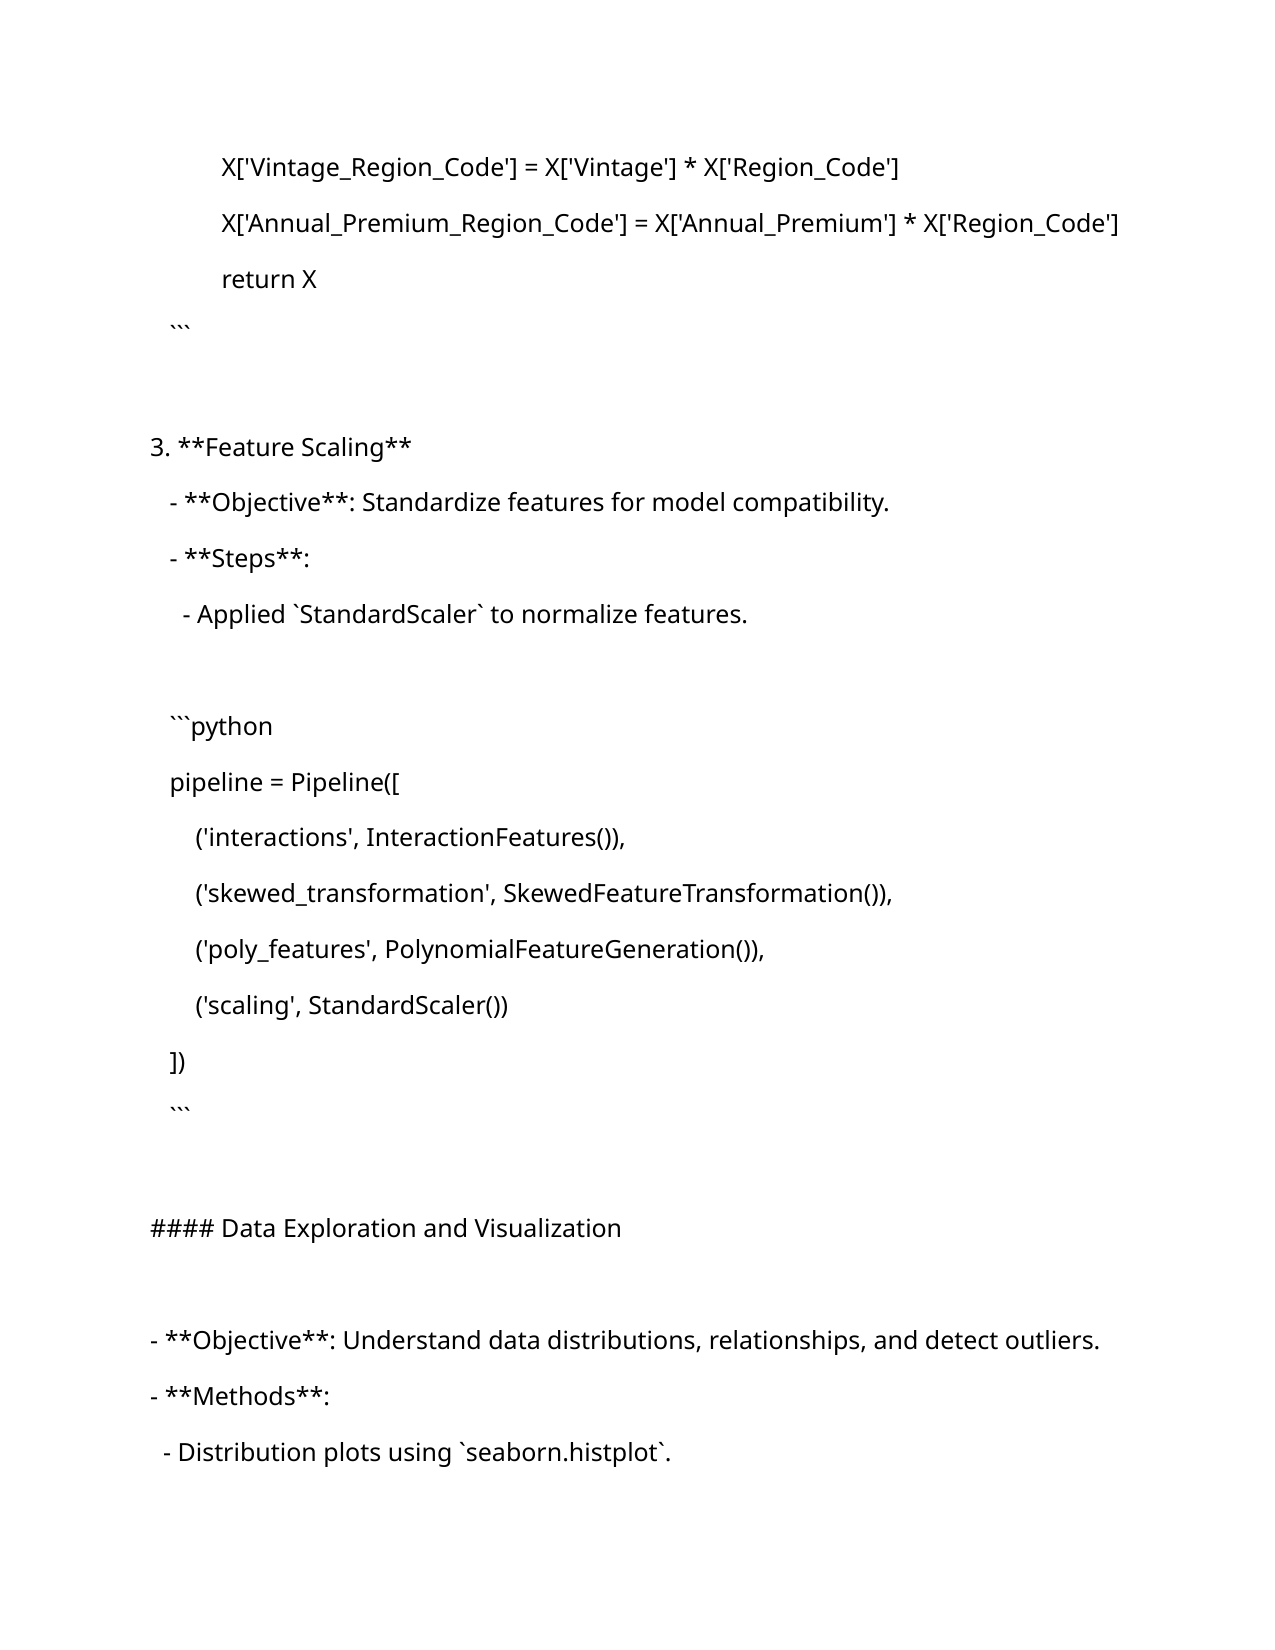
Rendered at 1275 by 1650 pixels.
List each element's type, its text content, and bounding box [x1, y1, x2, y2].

text - **Objective**: Understand data distributions, relationships, and detect outliers. [150, 1322, 1125, 1357]
text X['Vintage_Region_Code'] = X['Vintage'] * X['Region_Code'] [150, 150, 1125, 184]
text 3. **Feature Scaling** [150, 429, 1125, 463]
text ('poly_features', PolynomialFeatureGeneration()), [150, 932, 1125, 966]
text ('interactions', InteractionFeatures()), [150, 820, 1125, 854]
text ``` [150, 317, 1125, 352]
text - **Objective**: Standardize features for model compatibility. [150, 485, 1125, 519]
text #### Data Exploration and Visualization [150, 1211, 1125, 1245]
text ('skewed_transformation', SkewedFeatureTransformation()), [150, 876, 1125, 910]
text return X [150, 262, 1125, 296]
text ``` [150, 1099, 1125, 1133]
text - Distribution plots using `seaborn.histplot`. [150, 1434, 1125, 1468]
text - **Steps**: [150, 541, 1125, 575]
text ('scaling', StandardScaler()) [150, 987, 1125, 1022]
text X['Annual_Premium_Region_Code'] = X['Annual_Premium'] * X['Region_Code'] [150, 206, 1125, 240]
text pipeline = Pipeline([ [150, 764, 1125, 798]
text ```python [150, 708, 1125, 742]
text - **Methods**: [150, 1378, 1125, 1412]
text - Applied `StandardScaler` to normalize features. [150, 597, 1125, 631]
text ]) [150, 1043, 1125, 1077]
